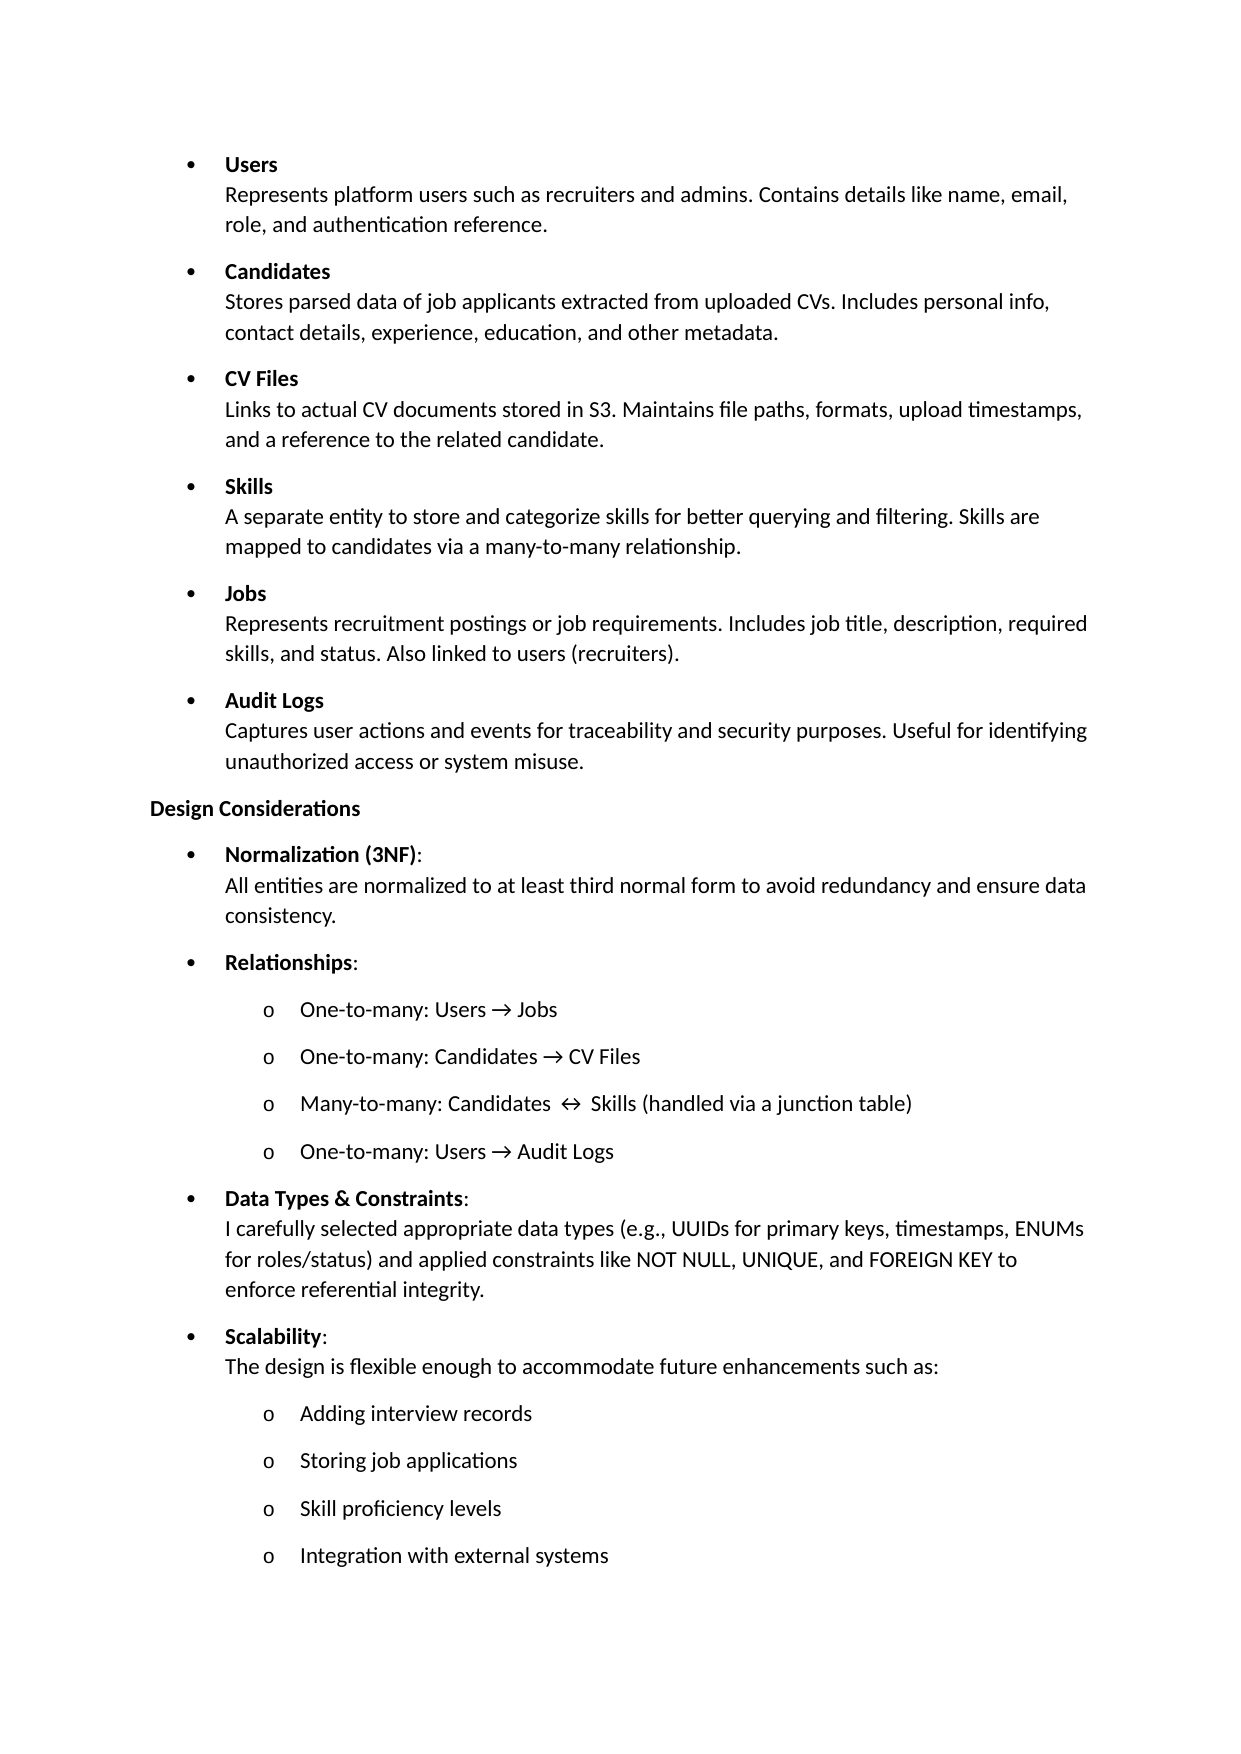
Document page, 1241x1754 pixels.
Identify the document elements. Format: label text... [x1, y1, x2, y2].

list Storing job applications [262, 1446, 1090, 1475]
list Skill proficiency levels [262, 1494, 1090, 1522]
list CV Files Links to actual CV documents stored in S3. Maintains file paths, formats, upload timestamps, and a reference to the related candidate. [187, 364, 1090, 453]
list One-to-many: Users → Audit Logs [262, 1137, 1090, 1166]
list Integration with external systems [262, 1541, 1090, 1570]
text Design Considerations [150, 794, 1090, 822]
list One-to-many: Users → Jobs [262, 995, 1090, 1023]
list Scalability: The design is flexible enough to accommodate future enhancements such as: [187, 1322, 1090, 1380]
list Many-to-many: Candidates ↔ Skills (handled via a junction table) [262, 1089, 1090, 1118]
list Data Types & Constraints: I carefully selected appropriate data types (e.g., UUIDs for primary keys, timestamps, ENUMs for roles/status) and applied constraints like NOT NULL, UNIQUE, and FOREIGN KEY to enforce referential integrity. [187, 1184, 1090, 1303]
list Jobs Represents recruitment postings or job requirements. Includes job title, description, required skills, and status. Also linked to users (recruiters). [187, 579, 1090, 668]
list Audit Logs Captures user actions and events for traceability and security purposes. Useful for identifying unauthorized access or system misuse. [187, 686, 1090, 775]
list Skills A separate entity to store and categorize skills for better querying and filtering. Skills are mapped to candidates via a many-to-many relationship. [187, 472, 1090, 560]
list Candidates Stores parsed data of job applicants extracted from uploaded CVs. Includes personal info, contact details, experience, education, and other metadata. [187, 257, 1090, 346]
list Adding interview records [262, 1399, 1090, 1427]
list Users Represents platform users such as recruiters and admins. Contains details like name, email, role, and authentication reference. [187, 150, 1090, 238]
list One-to-many: Candidates → CV Files [262, 1042, 1090, 1071]
list Relationships: [187, 948, 1090, 976]
list Normalization (3NF): All entities are normalized to at least third normal form to avoid redundancy and ensure data consistency. [187, 841, 1090, 929]
